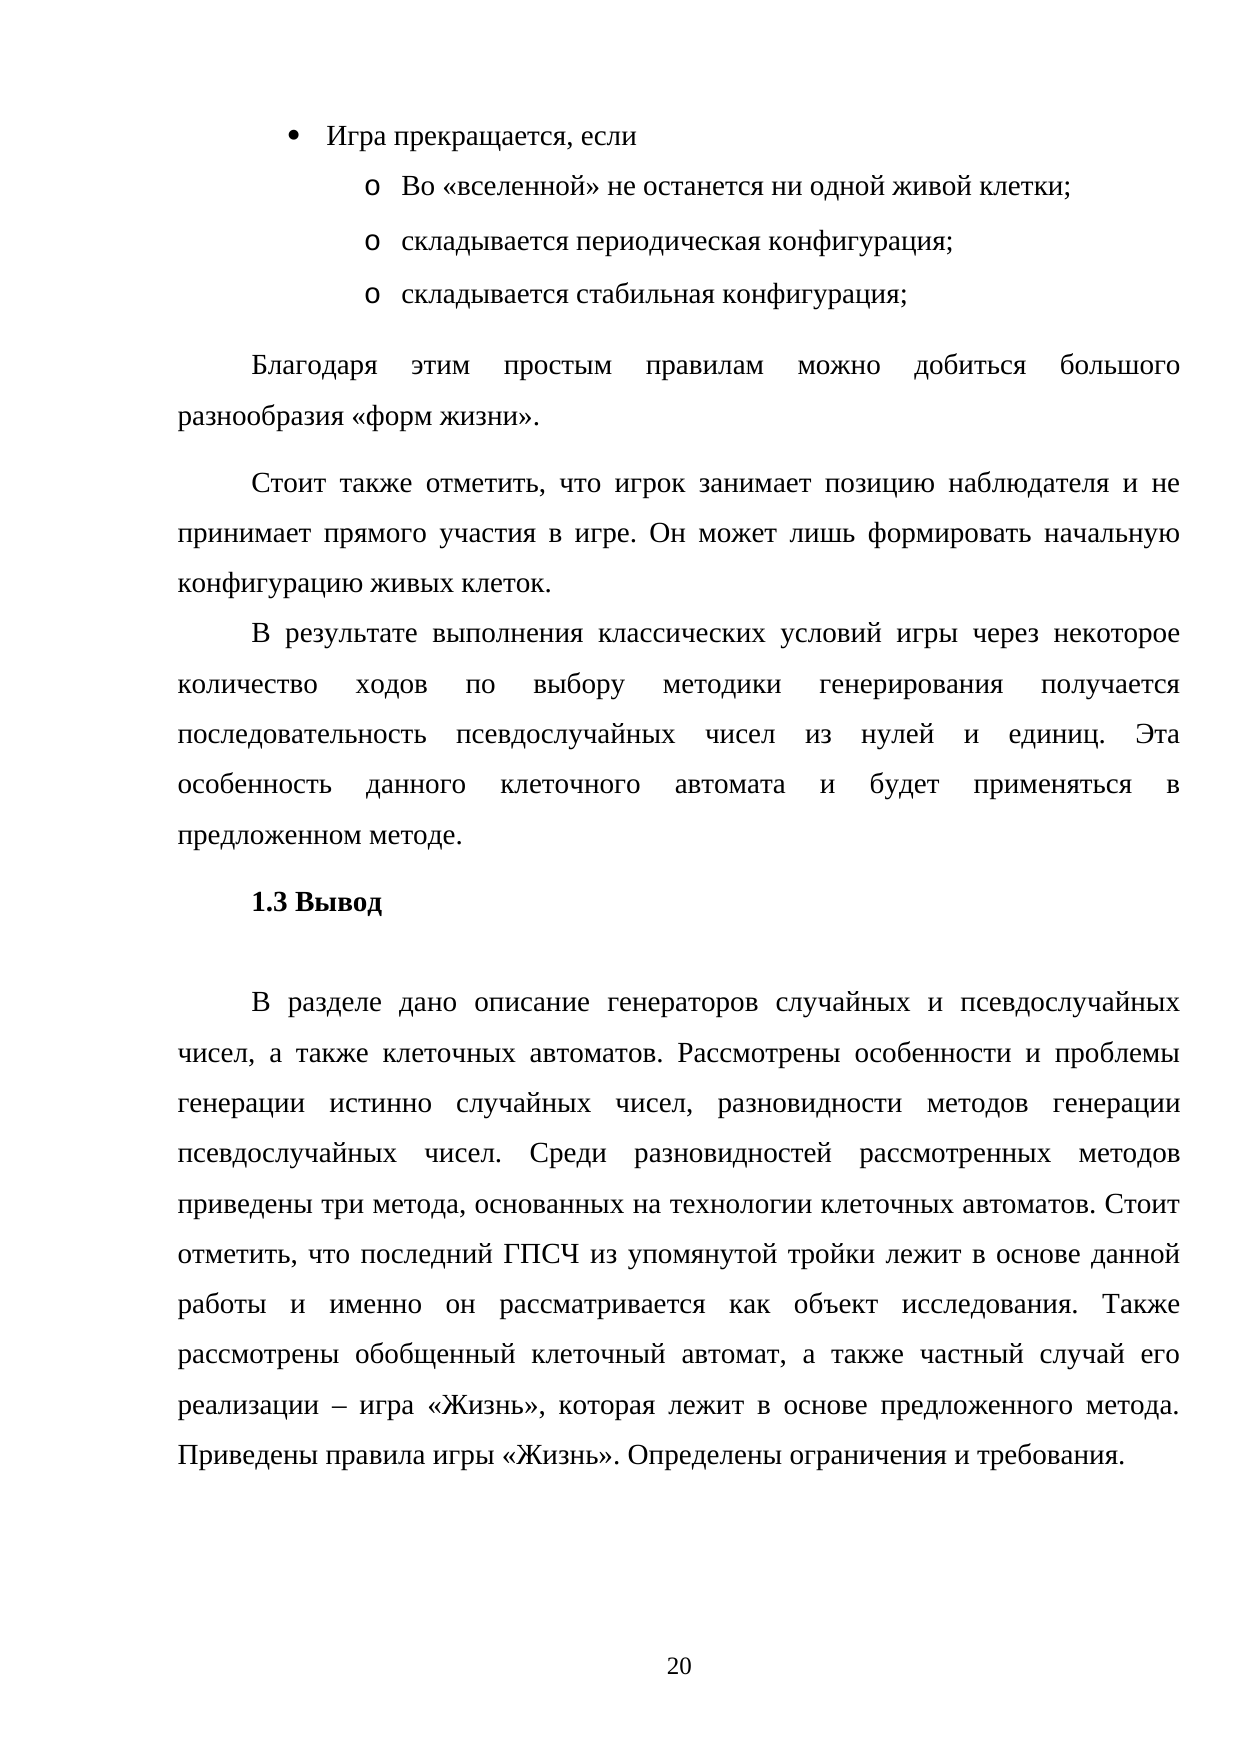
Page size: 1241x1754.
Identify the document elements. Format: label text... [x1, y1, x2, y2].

list Стоит также отметить, что игрок занимает позицию наблюдателя и не принимает прямого участия в игре. Он может лишь формировать начальную конфигурацию живых клеток. [177, 465, 1181, 599]
list складывается периодическая конфигурация; [363, 223, 1181, 259]
text В разделе дано описание генераторов случайных и псевдослучайных чисел, а также клеточных автоматов. Рассмотрены особенности и проблемы генерации истинно случайных чисел, разновидности методов генерации псевдослучайных чисел. Среди разновидностей рассмотренных методов приведены три метода, основанных на технологии клеточных автоматов. Стоит отметить, что последний ГПСЧ из упомянутой тройки лежит в основе данной работы и именно он рассматривается как объект исследования. Также рассмотрены обобщенный клеточный автомат, а также частный случай его реализации – игра «Жизнь», которая лежит в основе предложенного метода. Приведены правила игры «Жизнь». Определены ограничения и требования. [177, 984, 1181, 1471]
list Во «вселенной» не останется ни одной живой клетки; [363, 168, 1181, 204]
list складывается стабильная конфигурация; [363, 277, 1181, 313]
text Благодаря этим простым правилам можно добиться большого разнообразия «форм жизни». [177, 347, 1181, 431]
list Игра прекращается, если [288, 118, 1181, 152]
list В результате выполнения классических условий игры через некоторое количество ходов по выбору методики генерирования получается последовательность псевдослучайных чисел из нулей и единиц. Эта особенность данного клеточного автомата и будет применяться в предложенном методе. [177, 616, 1181, 850]
subtitle Вывод [177, 884, 1181, 917]
